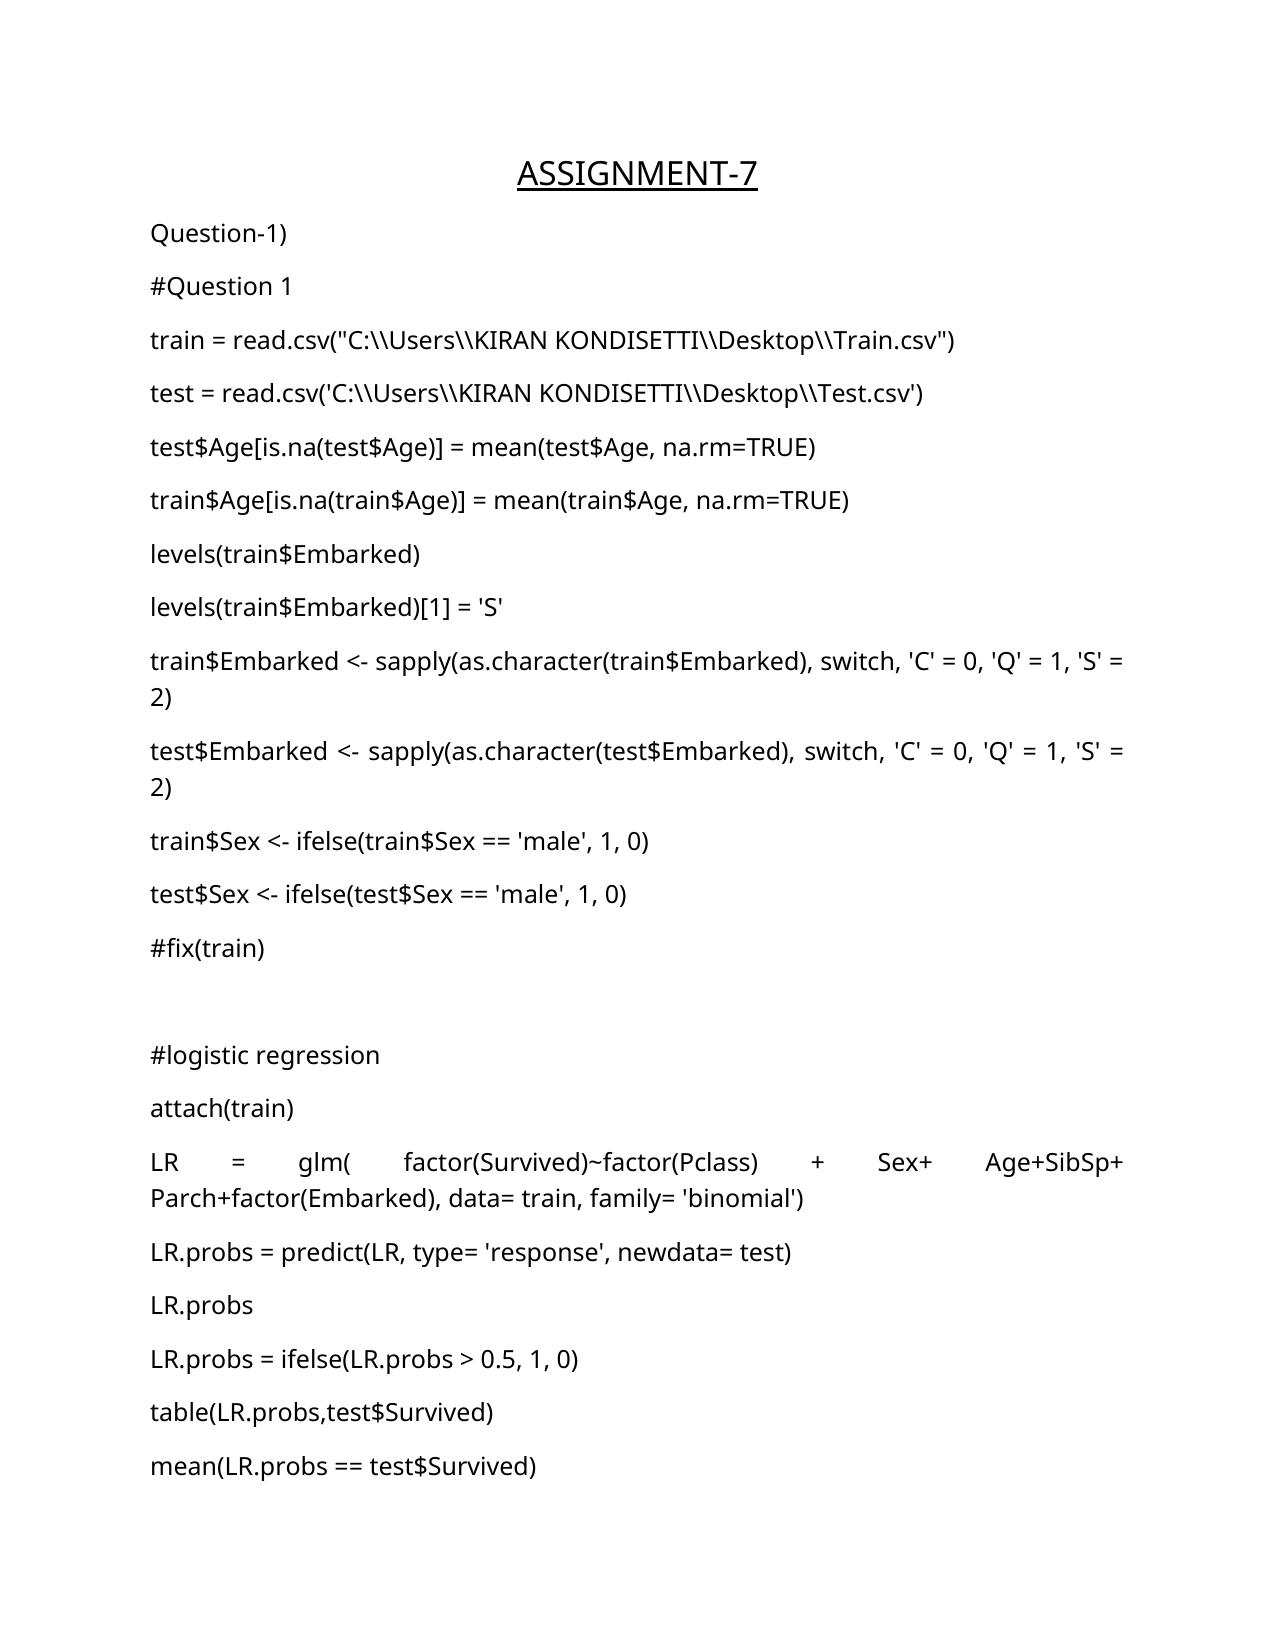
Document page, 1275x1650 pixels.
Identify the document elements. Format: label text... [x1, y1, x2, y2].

text #Question 1 [150, 269, 1125, 303]
text train$Age[is.na(train$Age)] = mean(train$Age, na.rm=TRUE) [150, 483, 1125, 517]
text test = read.csv('C:\\Users\\KIRAN KONDISETTI\\Desktop\\Test.csv') [150, 376, 1125, 410]
text #logistic regression [150, 1037, 1125, 1071]
text levels(train$Embarked)[1] = 'S' [150, 590, 1125, 624]
text LR = glm( factor(Survived)~factor(Pclass) + Sex+ Age+SibSp+ Parch+factor(Embarked), data= train, family= 'binomial') [150, 1144, 1125, 1215]
text train$Sex <- ifelse(train$Sex == 'male', 1, 0) [150, 823, 1125, 858]
text LR.probs = predict(LR, type= 'response', newdata= test) [150, 1234, 1125, 1268]
text LR.probs [150, 1288, 1125, 1322]
text mean(LR.probs == test$Survived) [150, 1448, 1125, 1482]
text ASSIGNMENT-7 [150, 150, 1125, 195]
text #fix(train) [150, 930, 1125, 964]
text test$Sex <- ifelse(test$Sex == 'male', 1, 0) [150, 877, 1125, 911]
text test$Age[is.na(test$Age)] = mean(test$Age, na.rm=TRUE) [150, 429, 1125, 463]
text train = read.csv("C:\\Users\\KIRAN KONDISETTI\\Desktop\\Train.csv") [150, 322, 1125, 357]
text levels(train$Embarked) [150, 536, 1125, 570]
text LR.probs = ifelse(LR.probs > 0.5, 1, 0) [150, 1341, 1125, 1375]
text test$Embarked <- sapply(as.character(test$Embarked), switch, 'C' = 0, 'Q' = 1, 'S' = 2) [150, 733, 1125, 804]
text Question-1) [150, 216, 1125, 250]
text train$Embarked <- sapply(as.character(train$Embarked), switch, 'C' = 0, 'Q' = 1, 'S' = 2) [150, 643, 1125, 714]
text attach(train) [150, 1091, 1125, 1125]
text table(LR.probs,test$Survived) [150, 1395, 1125, 1429]
